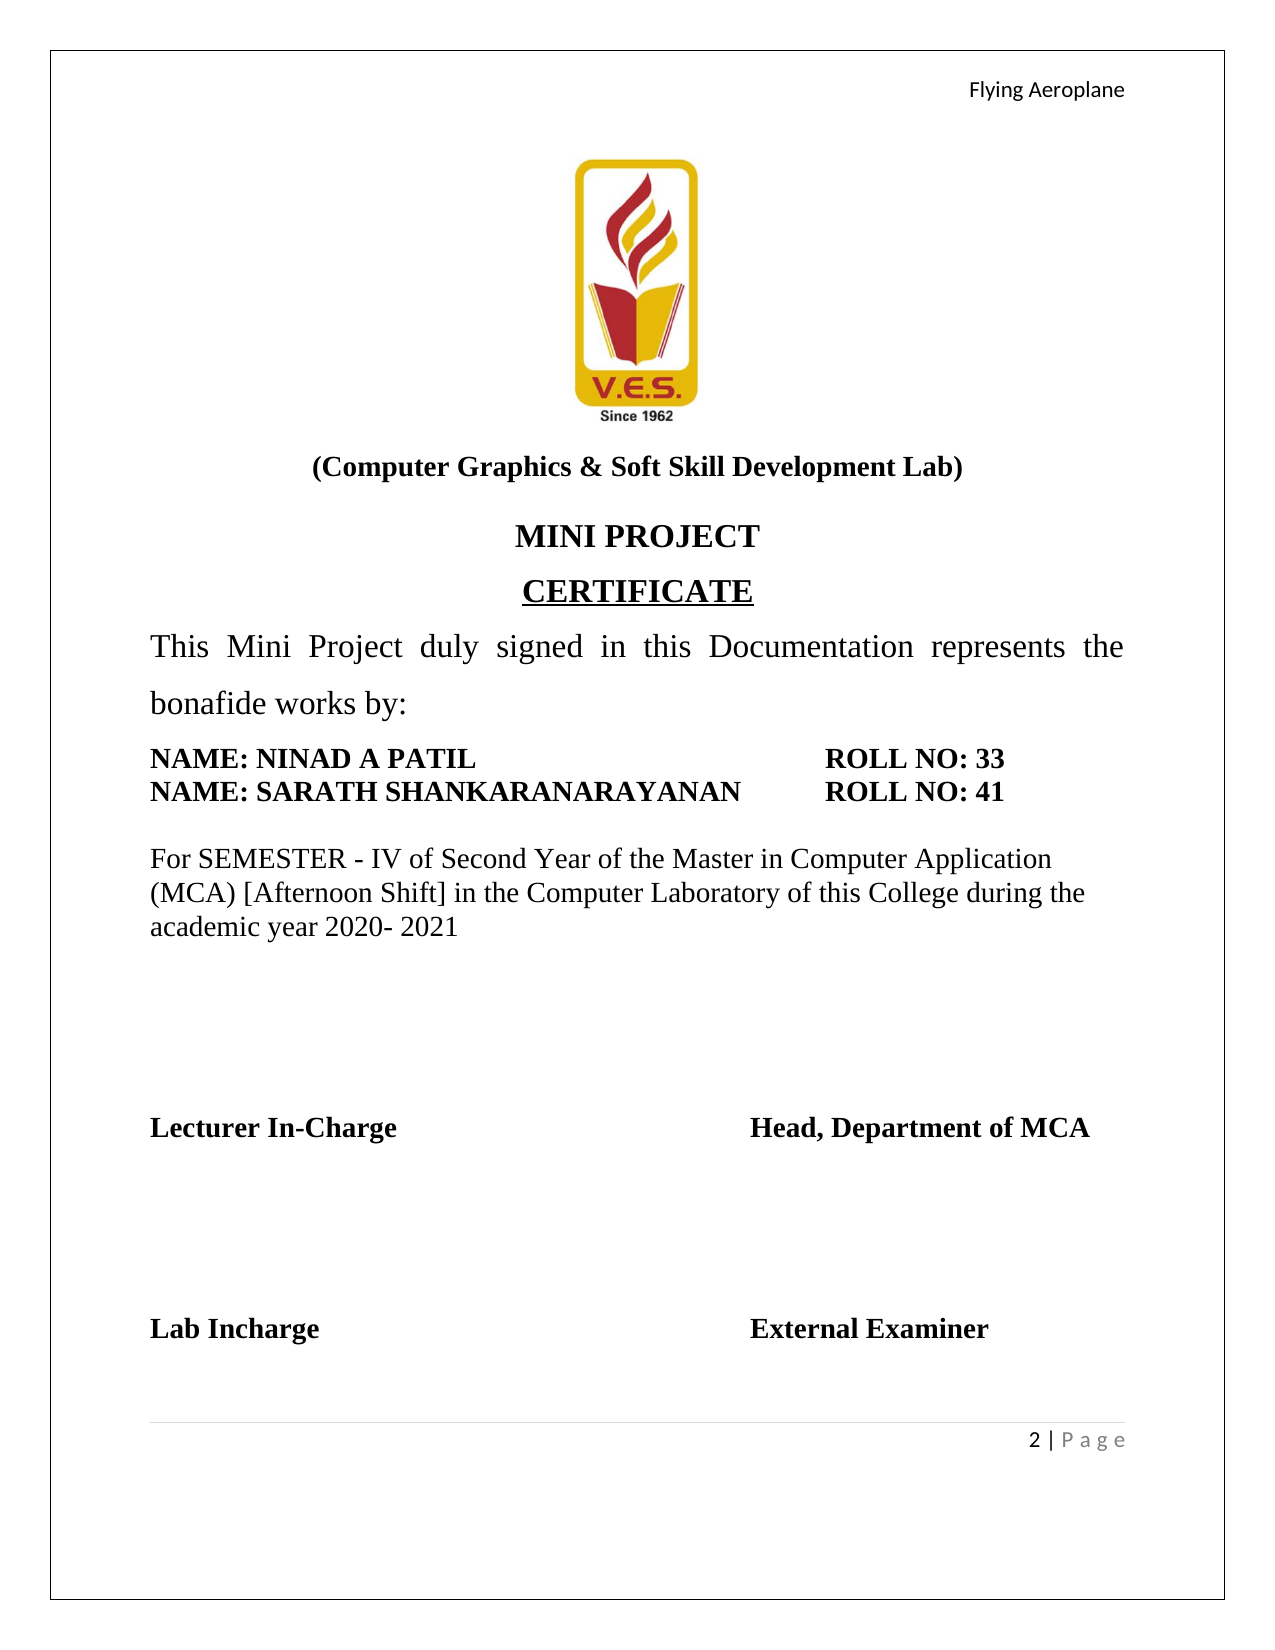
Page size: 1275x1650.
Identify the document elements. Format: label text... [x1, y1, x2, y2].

text Lab Incharge External Examiner [150, 1311, 1125, 1345]
text CERTIFICATE [150, 571, 1125, 609]
text For SEMESTER - IV of Second Year of the Master in Computer Application (MCA) [Afternoon Shift] in the Computer Laboratory of this College during the academic year 2020- 2021 [150, 842, 1125, 942]
picture [558, 152, 717, 430]
text (Computer Graphics & Soft Skill Development Lab) [150, 449, 1125, 482]
text MINI PROJECT [150, 516, 1125, 554]
text Lecturer In-Charge Head, Department of MCA [150, 1110, 1125, 1143]
text NAME: SARATH SHANKARANARAYANAN ROLL NO: 41 [150, 774, 1125, 808]
text NAME: NINAD A PATIL ROLL NO: 33 [150, 741, 1125, 774]
text This Mini Project duly signed in this Documentation represents the bonafide works by: [150, 626, 1125, 722]
